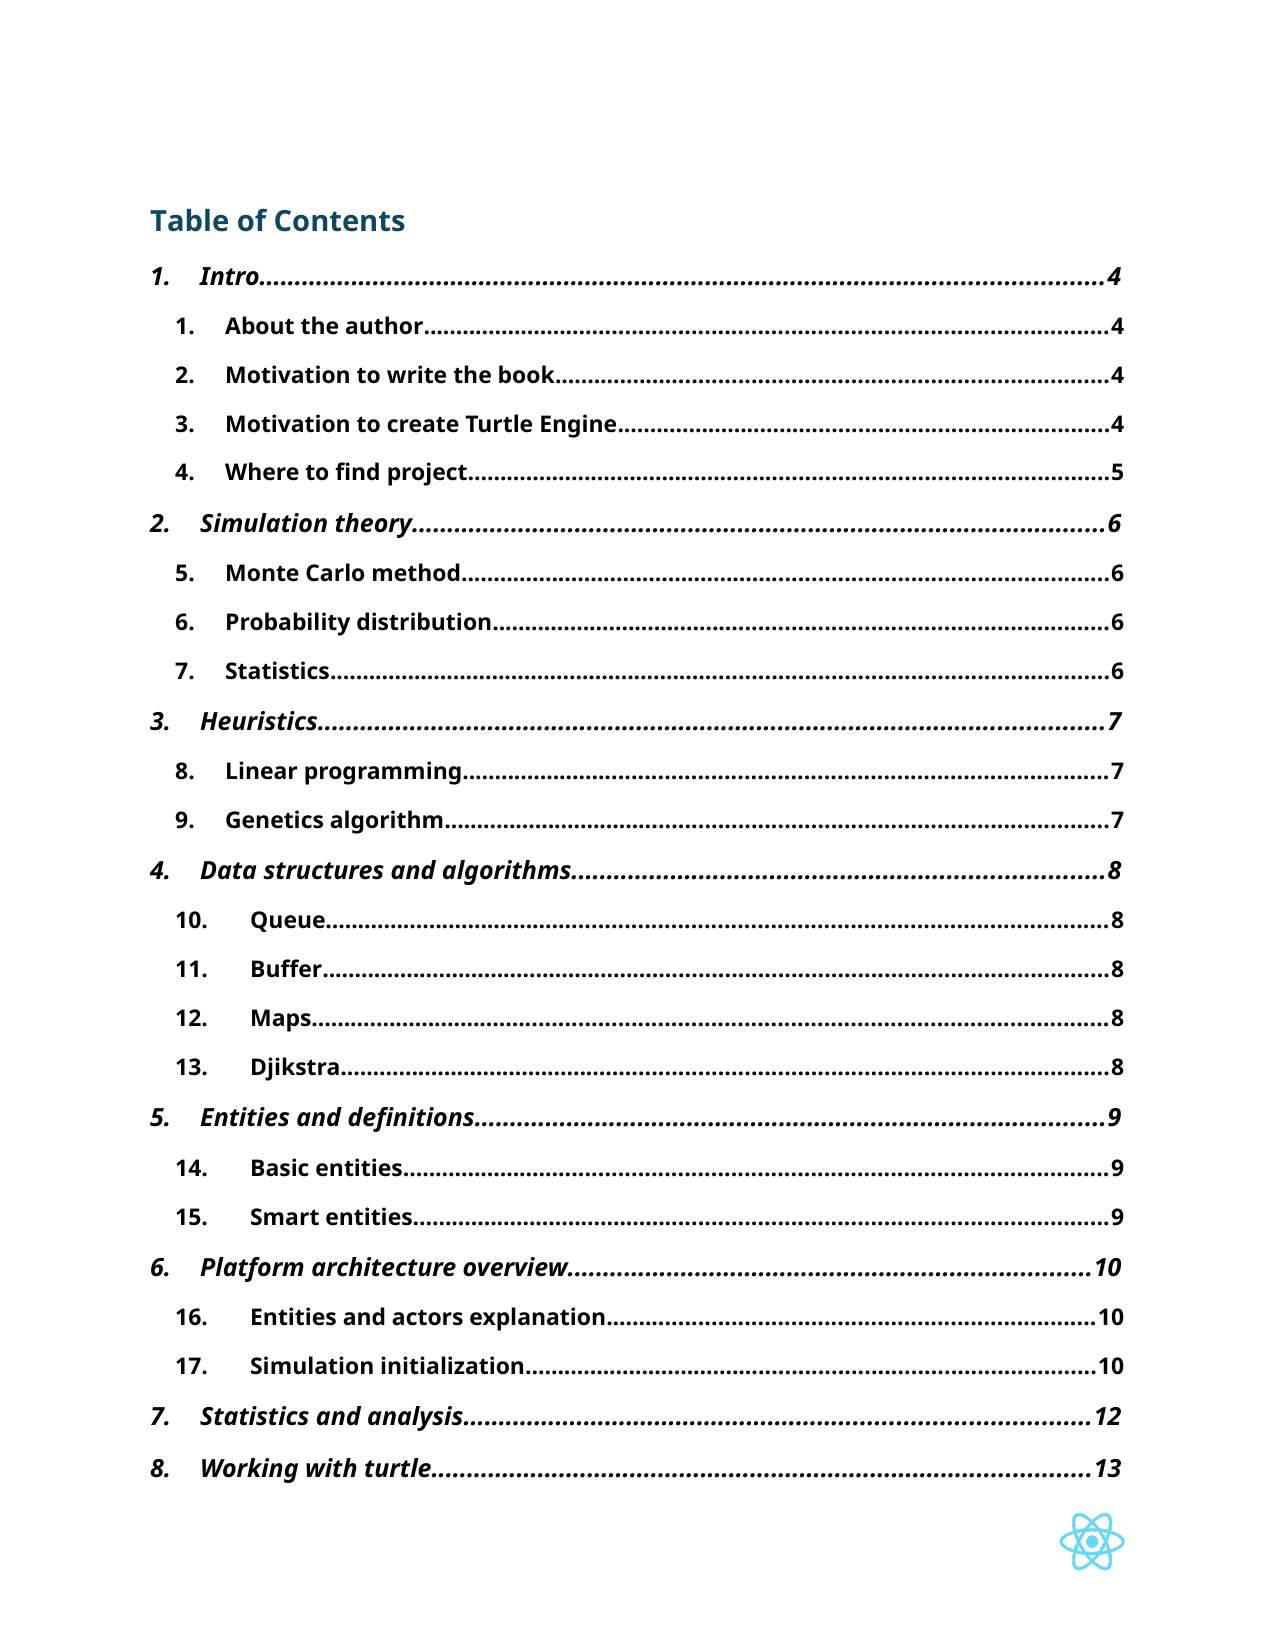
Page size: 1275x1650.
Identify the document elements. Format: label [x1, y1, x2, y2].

picture [1058, 1508, 1126, 1575]
